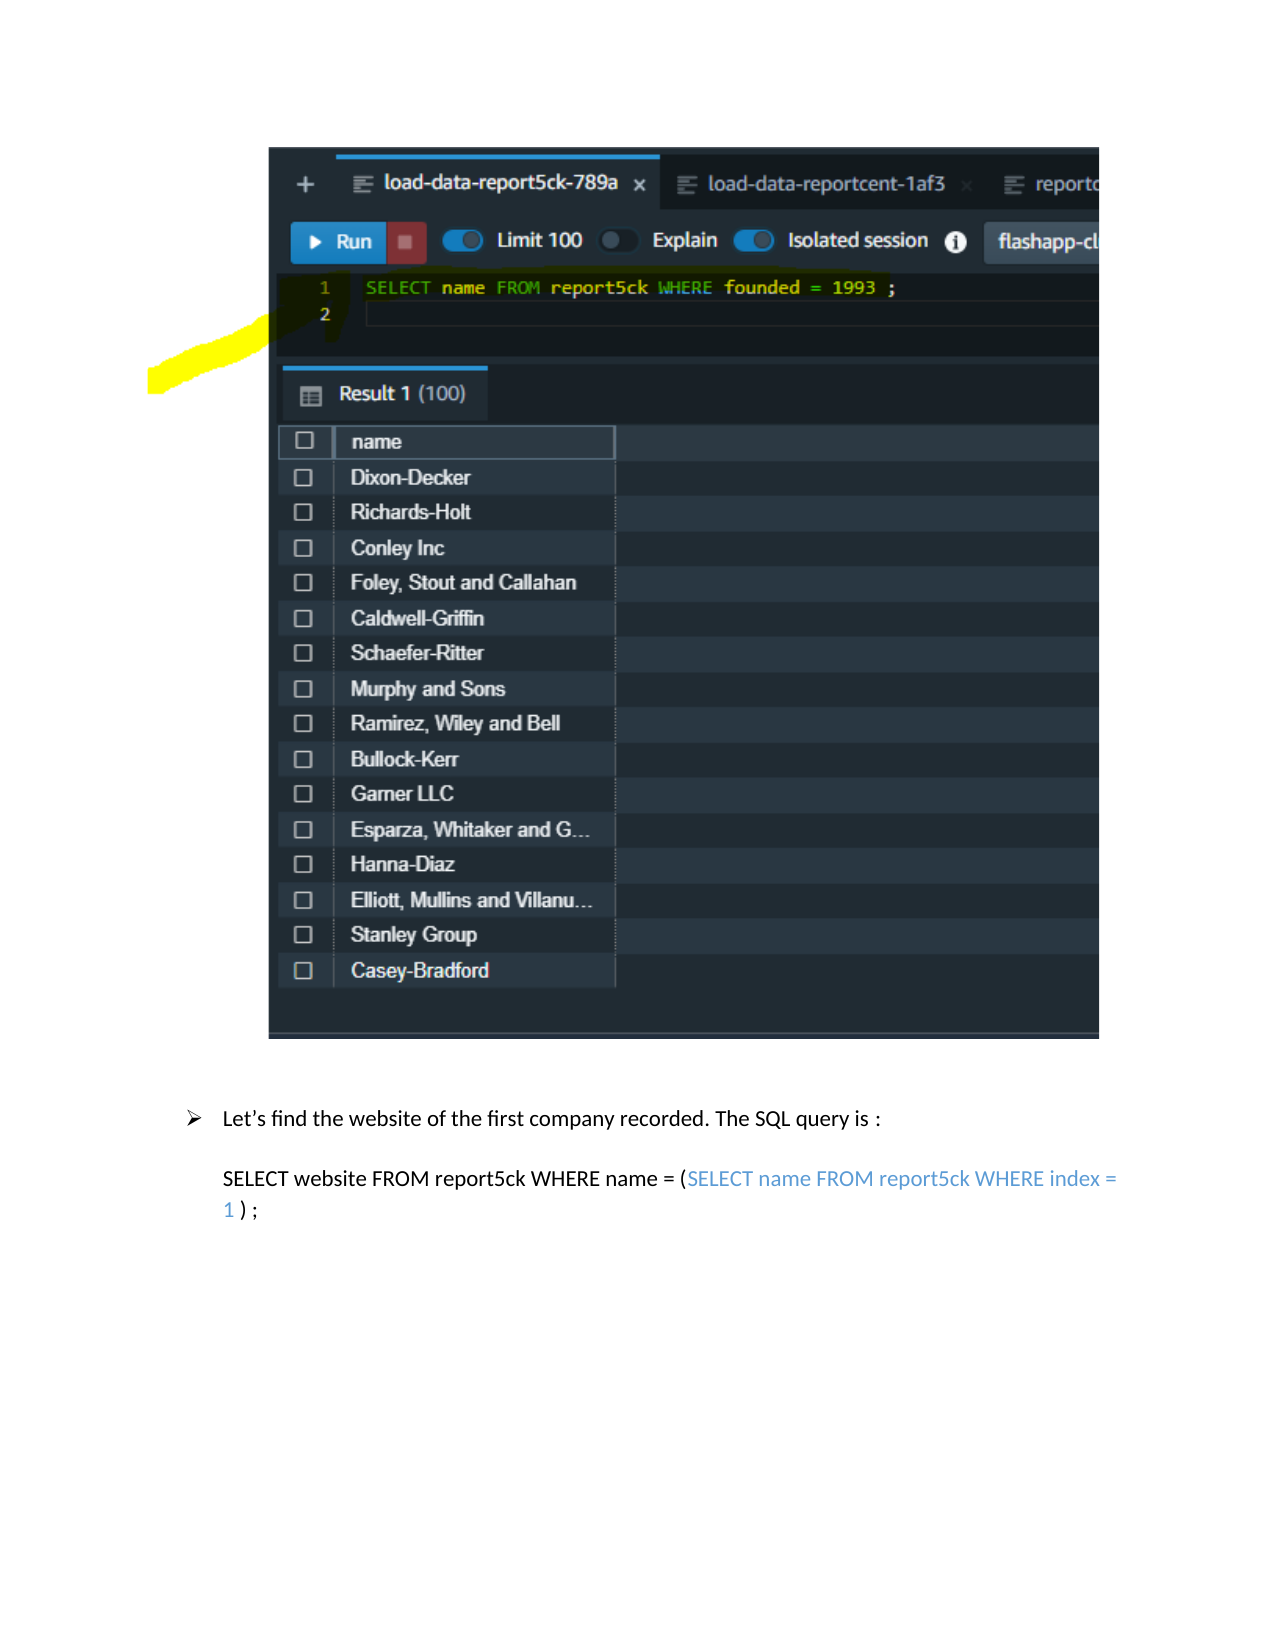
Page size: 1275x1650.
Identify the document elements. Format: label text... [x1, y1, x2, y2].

list SELECT website FROM report5ck WHERE name = (SELECT name FROM report5ck WHERE index = 1 ) ; [223, 1164, 1127, 1223]
picture [147, 147, 1100, 1039]
list Let’s find the website of the first company recorded. The SQL query is : [185, 1104, 1127, 1132]
